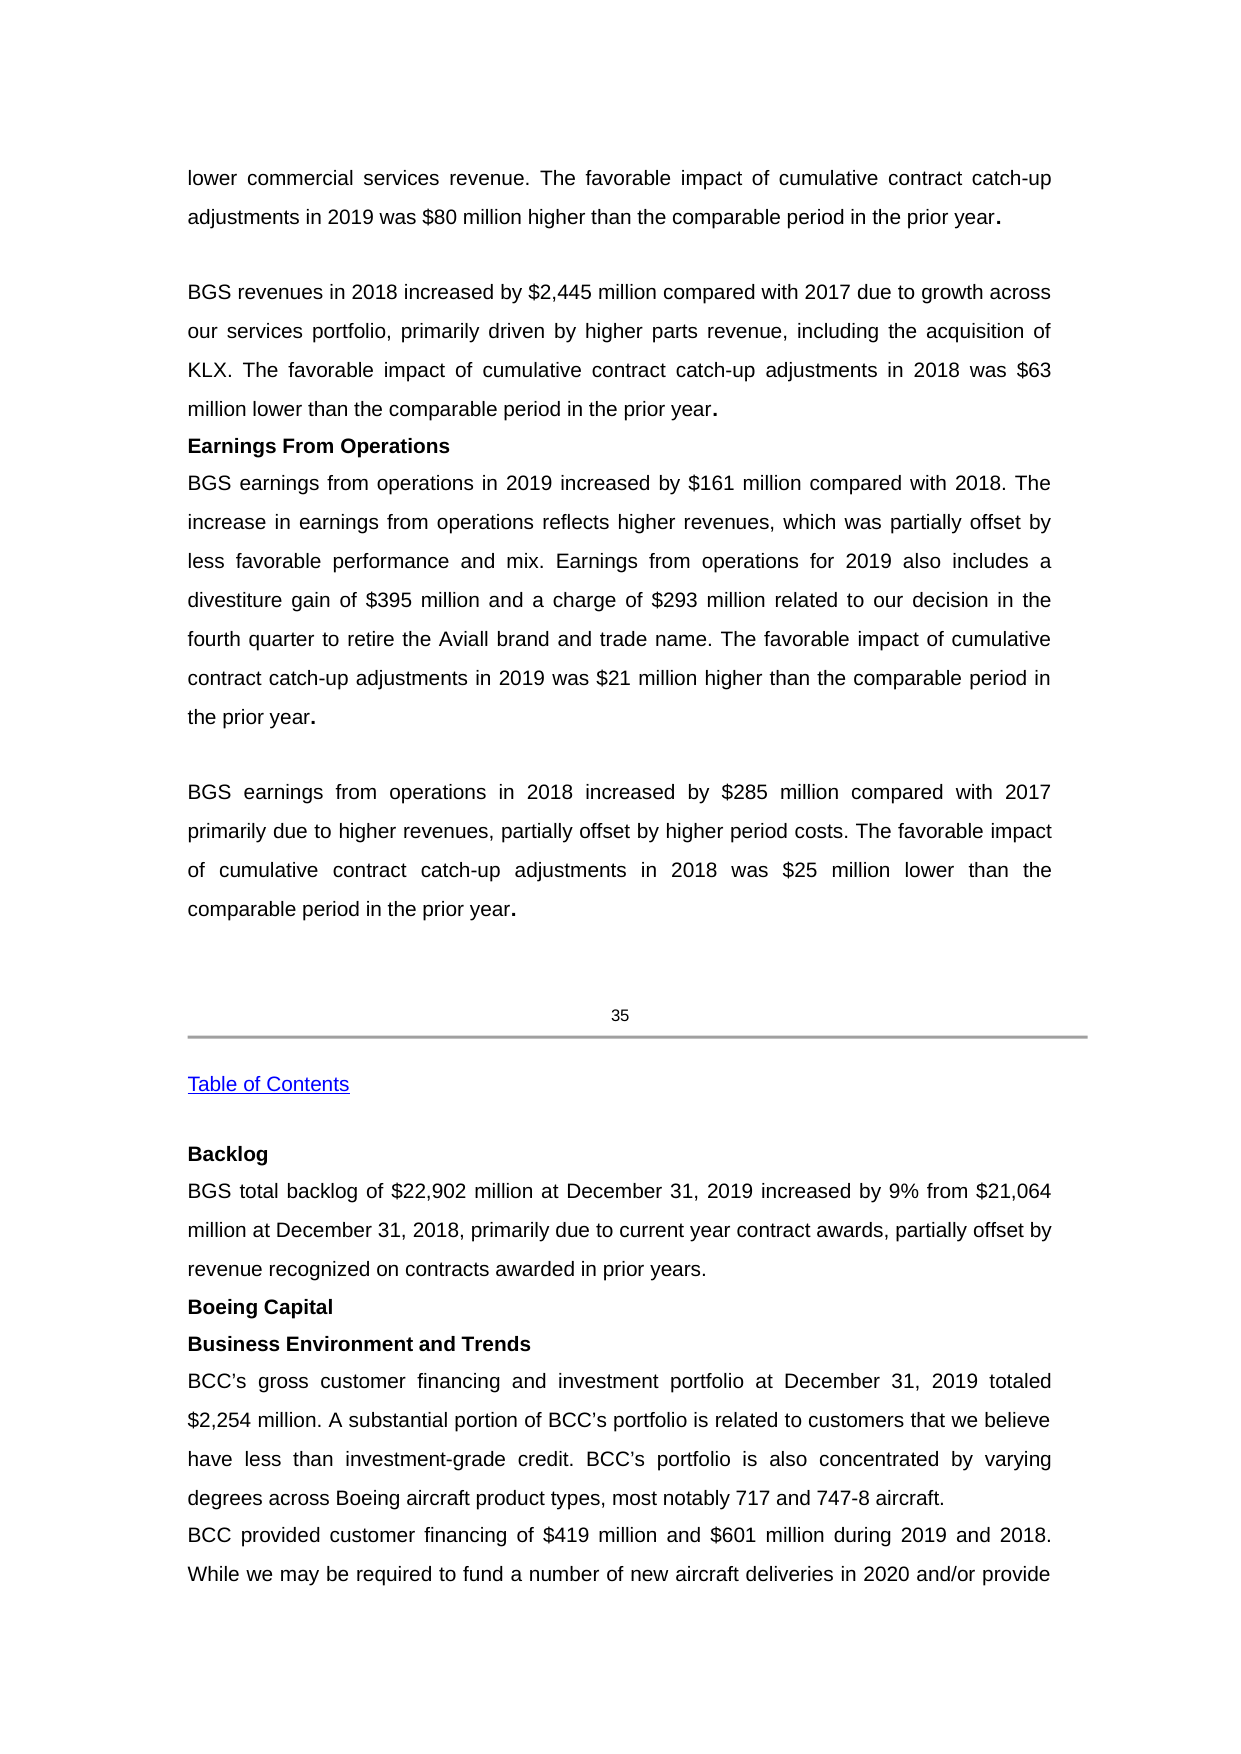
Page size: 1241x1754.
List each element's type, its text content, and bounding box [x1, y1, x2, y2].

text BCC’s gross customer financing and investment portfolio at December 31, 2019 totaled $2,254 million. A substantial portion of BCC’s portfolio is related to customers that we believe have less than investment-grade credit. BCC’s portfolio is also concentrated by varying degrees across Boeing aircraft product types, most notably 717 and 747-8 aircraft. [187, 1365, 1053, 1514]
text BGS earnings from operations in 2019 increased by $161 million compared with 2018. The increase in earnings from operations reflects higher revenues, which was partially offset by less favorable performance and mix. Earnings from operations for 2019 also includes a divestiture gain of $395 million and a charge of $293 million related to our decision in the fourth quarter to retire the Aviall brand and trade name. The favorable impact of cumulative contract catch-up adjustments in 2019 was $21 million higher than the comparable period in the prior year. [187, 467, 1053, 733]
text BGS revenues in 2018 increased by $2,445 million compared with 2017 due to growth across our services portfolio, primarily driven by higher parts revenue, including the acquisition of KLX. The favorable impact of cumulative contract catch-up adjustments in 2018 was $63 million lower than the comparable period in the prior year. [187, 276, 1053, 425]
text Earnings From Operations [187, 430, 1053, 462]
text Table of Contents [187, 1068, 1053, 1101]
text Backlog [187, 1138, 1053, 1170]
text 35 [187, 999, 1053, 1032]
text BGS earnings from operations in 2018 increased by $285 million compared with 2017 primarily due to higher revenues, partially offset by higher period costs. The favorable impact of cumulative contract catch-up adjustments in 2018 was $25 million lower than the comparable period in the prior year. [187, 775, 1053, 925]
text BGS total backlog of $22,902 million at December 31, 2019 increased by 9% from $21,064 million at December 31, 2018, primarily due to current year contract awards, partially offset by revenue recognized on contracts awarded in prior years. [187, 1175, 1053, 1286]
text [187, 1519, 1053, 1591]
text Boeing Capital [187, 1290, 1053, 1323]
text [187, 162, 1053, 233]
text Business Environment and Trends [187, 1328, 1053, 1360]
